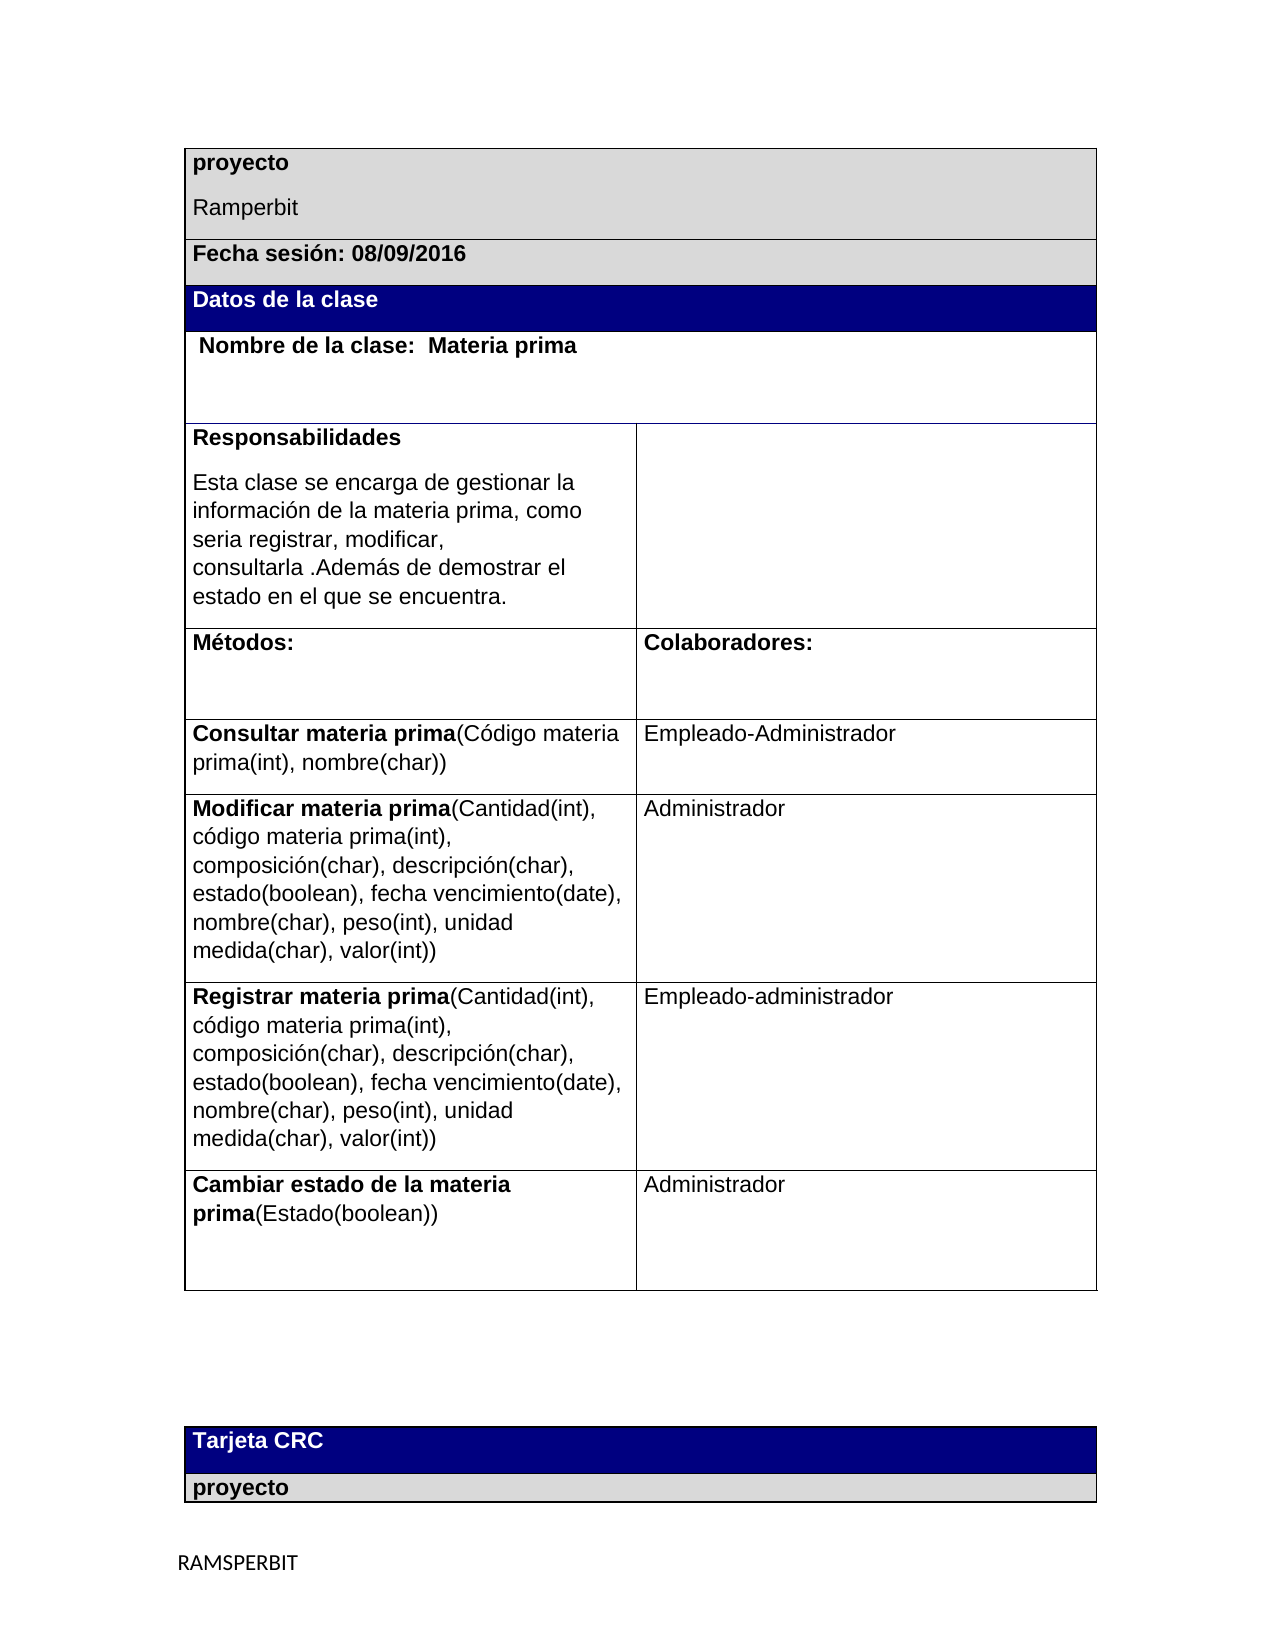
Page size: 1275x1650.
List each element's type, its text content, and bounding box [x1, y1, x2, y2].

table_cell Registrar materia prima(Cantidad(int), código materia prima(int), composición(char), descripción(char), estado(boolean), fecha vencimiento(date), nombre(char), peso(int), unidad medida(char), valor(int)) [186, 983, 636, 1170]
table_cell Modificar materia prima(Cantidad(int), código materia prima(int), composición(char), descripción(char), estado(boolean), fecha vencimiento(date), nombre(char), peso(int), unidad medida(char), valor(int)) [186, 795, 636, 982]
table_cell Nombre de la clase: Materia prima [186, 332, 1096, 422]
table_cell Métodos: [186, 629, 636, 719]
table_header Tarjeta CRC [186, 1428, 1096, 1473]
table_cell proyecto Ramperbit [186, 1474, 1096, 1501]
table_cell Empleado-administrador [637, 983, 1096, 1170]
table_cell proyecto Ramperbit [186, 149, 1096, 239]
table_cell Administrador [637, 795, 1096, 982]
table_cell Consultar materia prima(Código materia prima(int), nombre(char)) [186, 720, 636, 794]
table_cell Colaboradores: [637, 629, 1096, 719]
table_cell Empleado-Administrador [637, 720, 1096, 794]
table_cell Cambiar estado de la materia prima(Estado(boolean)) [186, 1171, 636, 1290]
table_cell [637, 424, 1096, 628]
table_cell Datos de la clase [186, 286, 1096, 331]
table_cell Administrador [637, 1171, 1096, 1290]
table_cell Fecha sesión: 08/09/2016 [186, 240, 1096, 285]
table_cell Responsabilidades Esta clase se encarga de gestionar la información de la materia prima, como seria registrar, modificar, consultarla .Además de demostrar el estado en el que se encuentra. [186, 424, 636, 628]
